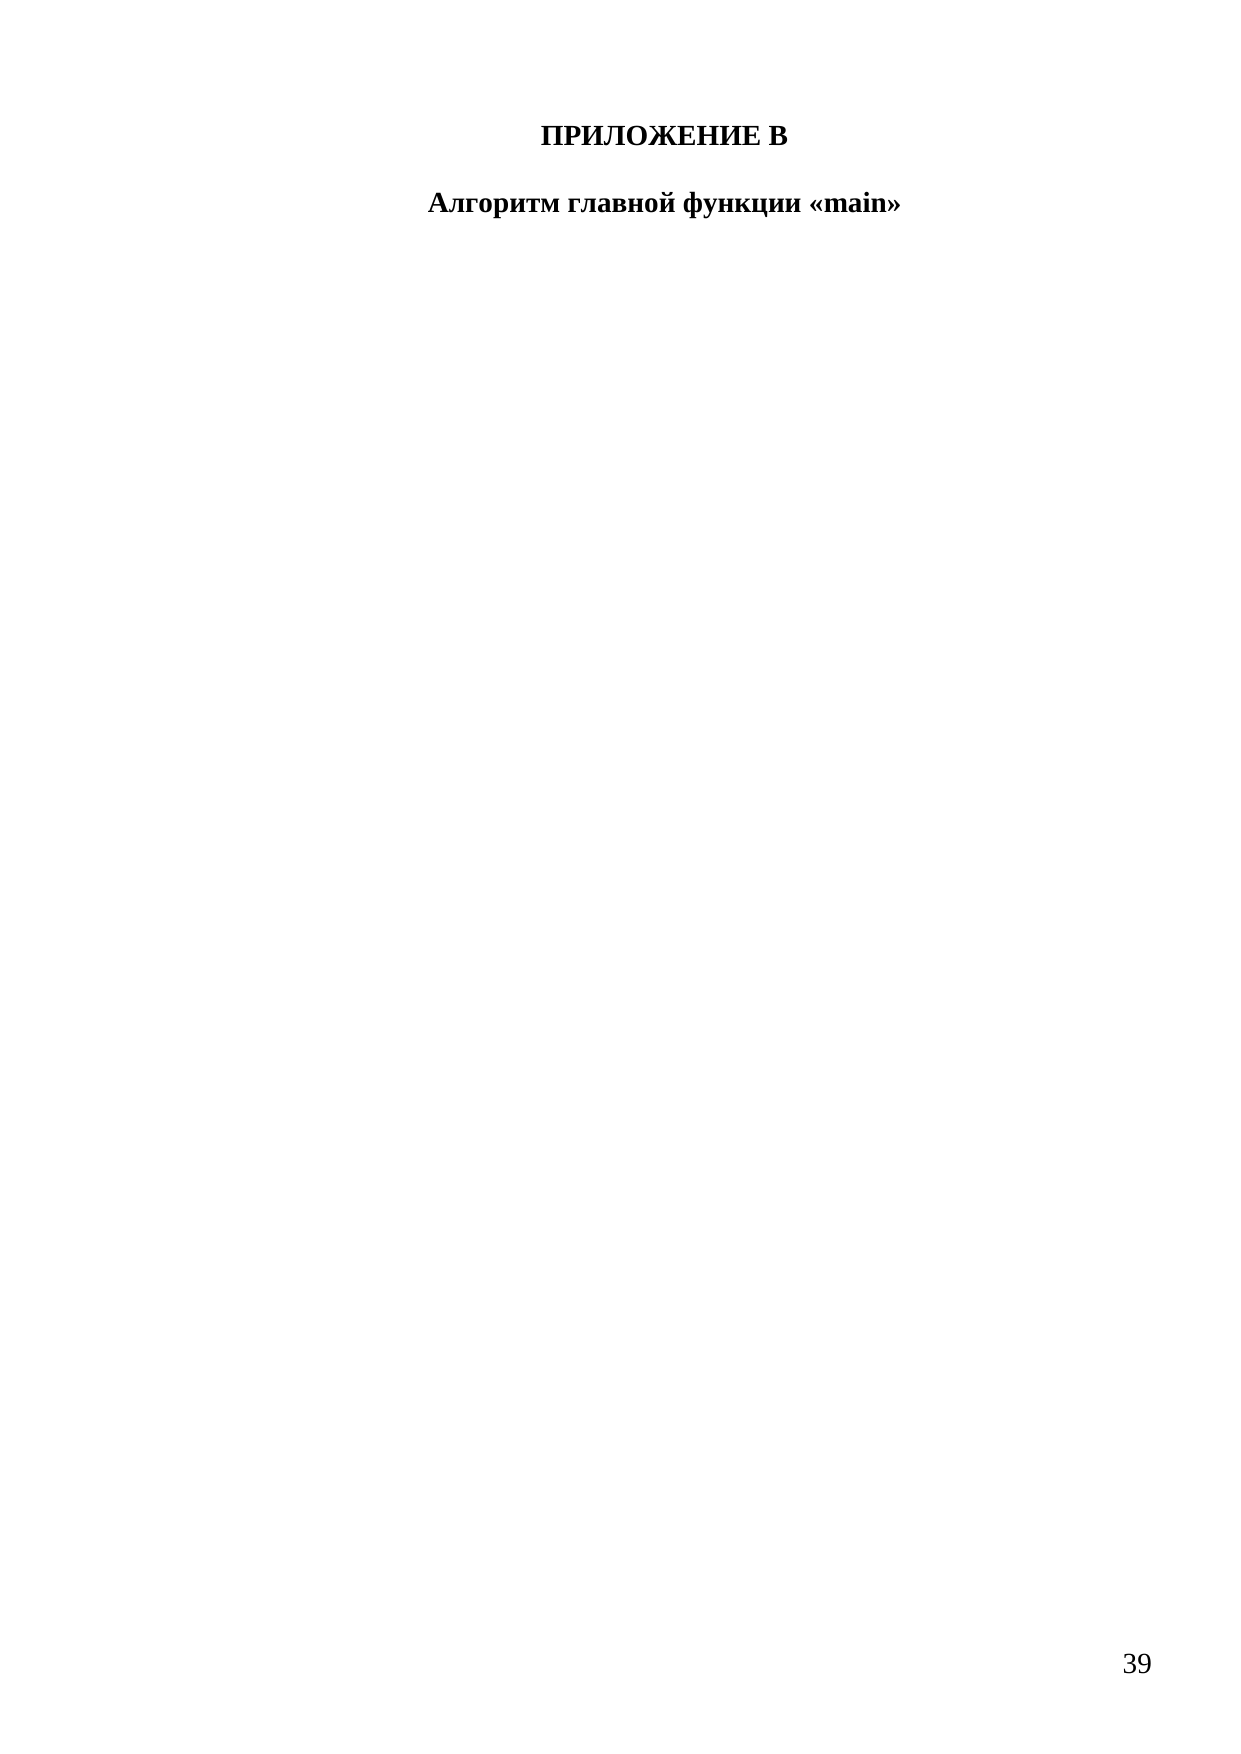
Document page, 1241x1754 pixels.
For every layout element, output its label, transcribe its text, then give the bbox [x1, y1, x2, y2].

text Приложение В [177, 118, 1152, 152]
text Алгоритм главной функции «main» [177, 185, 1152, 219]
